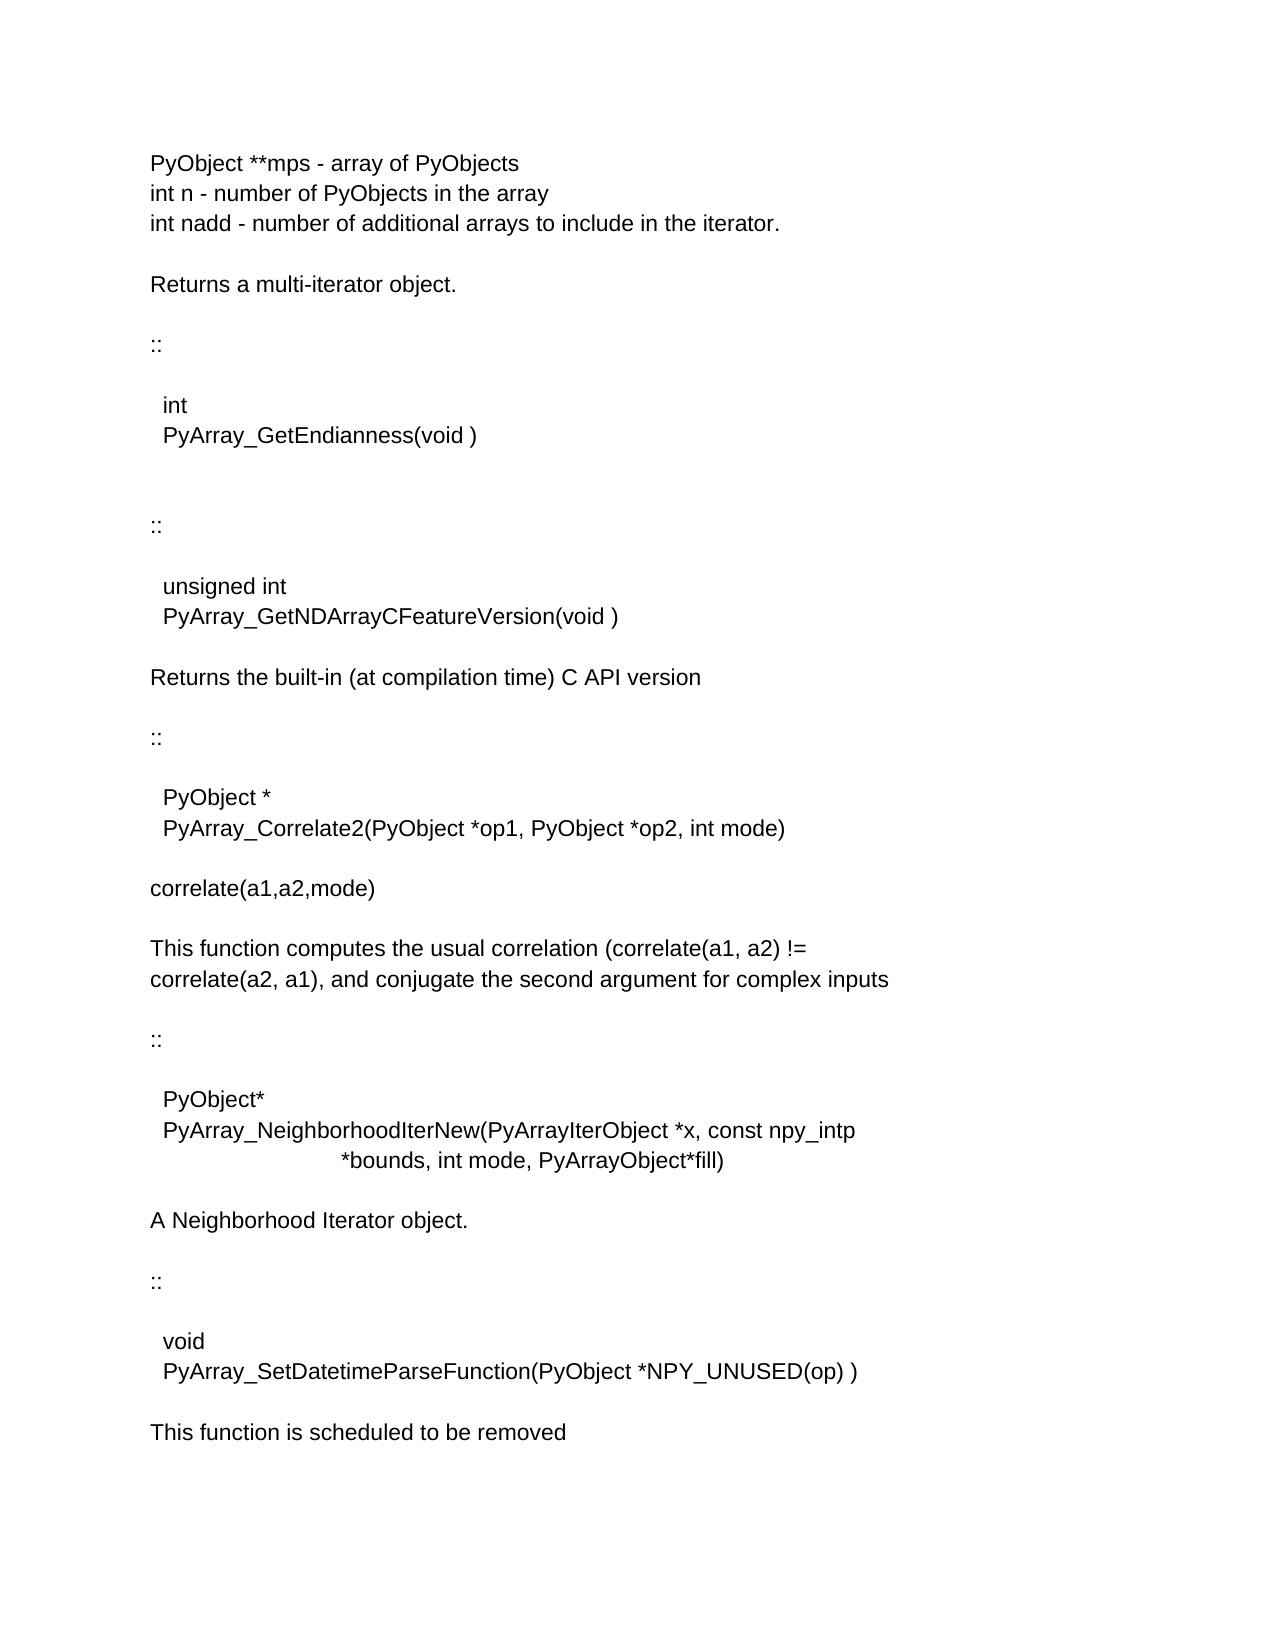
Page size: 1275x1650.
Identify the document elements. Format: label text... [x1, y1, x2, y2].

text :: [150, 1026, 1125, 1052]
text PyArray_NeighborhoodIterNew(PyArrayIterObject *x, const npy_intp [150, 1117, 1125, 1143]
text PyArray_GetNDArrayCFeatureVersion(void ) [150, 603, 1125, 629]
text *bounds, int mode, PyArrayObject*fill) [150, 1147, 1125, 1173]
text A Neighborhood Iterator object. [150, 1207, 1125, 1234]
text void [150, 1328, 1125, 1354]
text PyObject* [150, 1086, 1125, 1113]
text PyArray_Correlate2(PyObject *op1, PyObject *op2, int mode) [150, 814, 1125, 841]
text correlate(a1,a2,mode) [150, 875, 1125, 901]
text PyObject **mps - array of PyObjects [150, 150, 1125, 176]
text int [150, 392, 1125, 418]
text Returns a multi-iterator object. [150, 271, 1125, 297]
text :: [150, 331, 1125, 358]
text PyArray_SetDatetimeParseFunction(PyObject *NPY_UNUSED(op) ) [150, 1358, 1125, 1385]
text int n - number of PyObjects in the array [150, 180, 1125, 207]
text unsigned int [150, 573, 1125, 599]
text :: [150, 1268, 1125, 1294]
text PyObject * [150, 784, 1125, 811]
text This function is scheduled to be removed [150, 1419, 1125, 1445]
text PyArray_GetEndianness(void ) [150, 422, 1125, 448]
text :: [150, 512, 1125, 539]
text correlate(a2, a1), and conjugate the second argument for complex inputs [150, 966, 1125, 992]
text Returns the built-in (at compilation time) C API version [150, 663, 1125, 690]
text :: [150, 724, 1125, 750]
text int nadd - number of additional arrays to include in the iterator. [150, 210, 1125, 237]
text This function computes the usual correlation (correlate(a1, a2) != [150, 935, 1125, 962]
